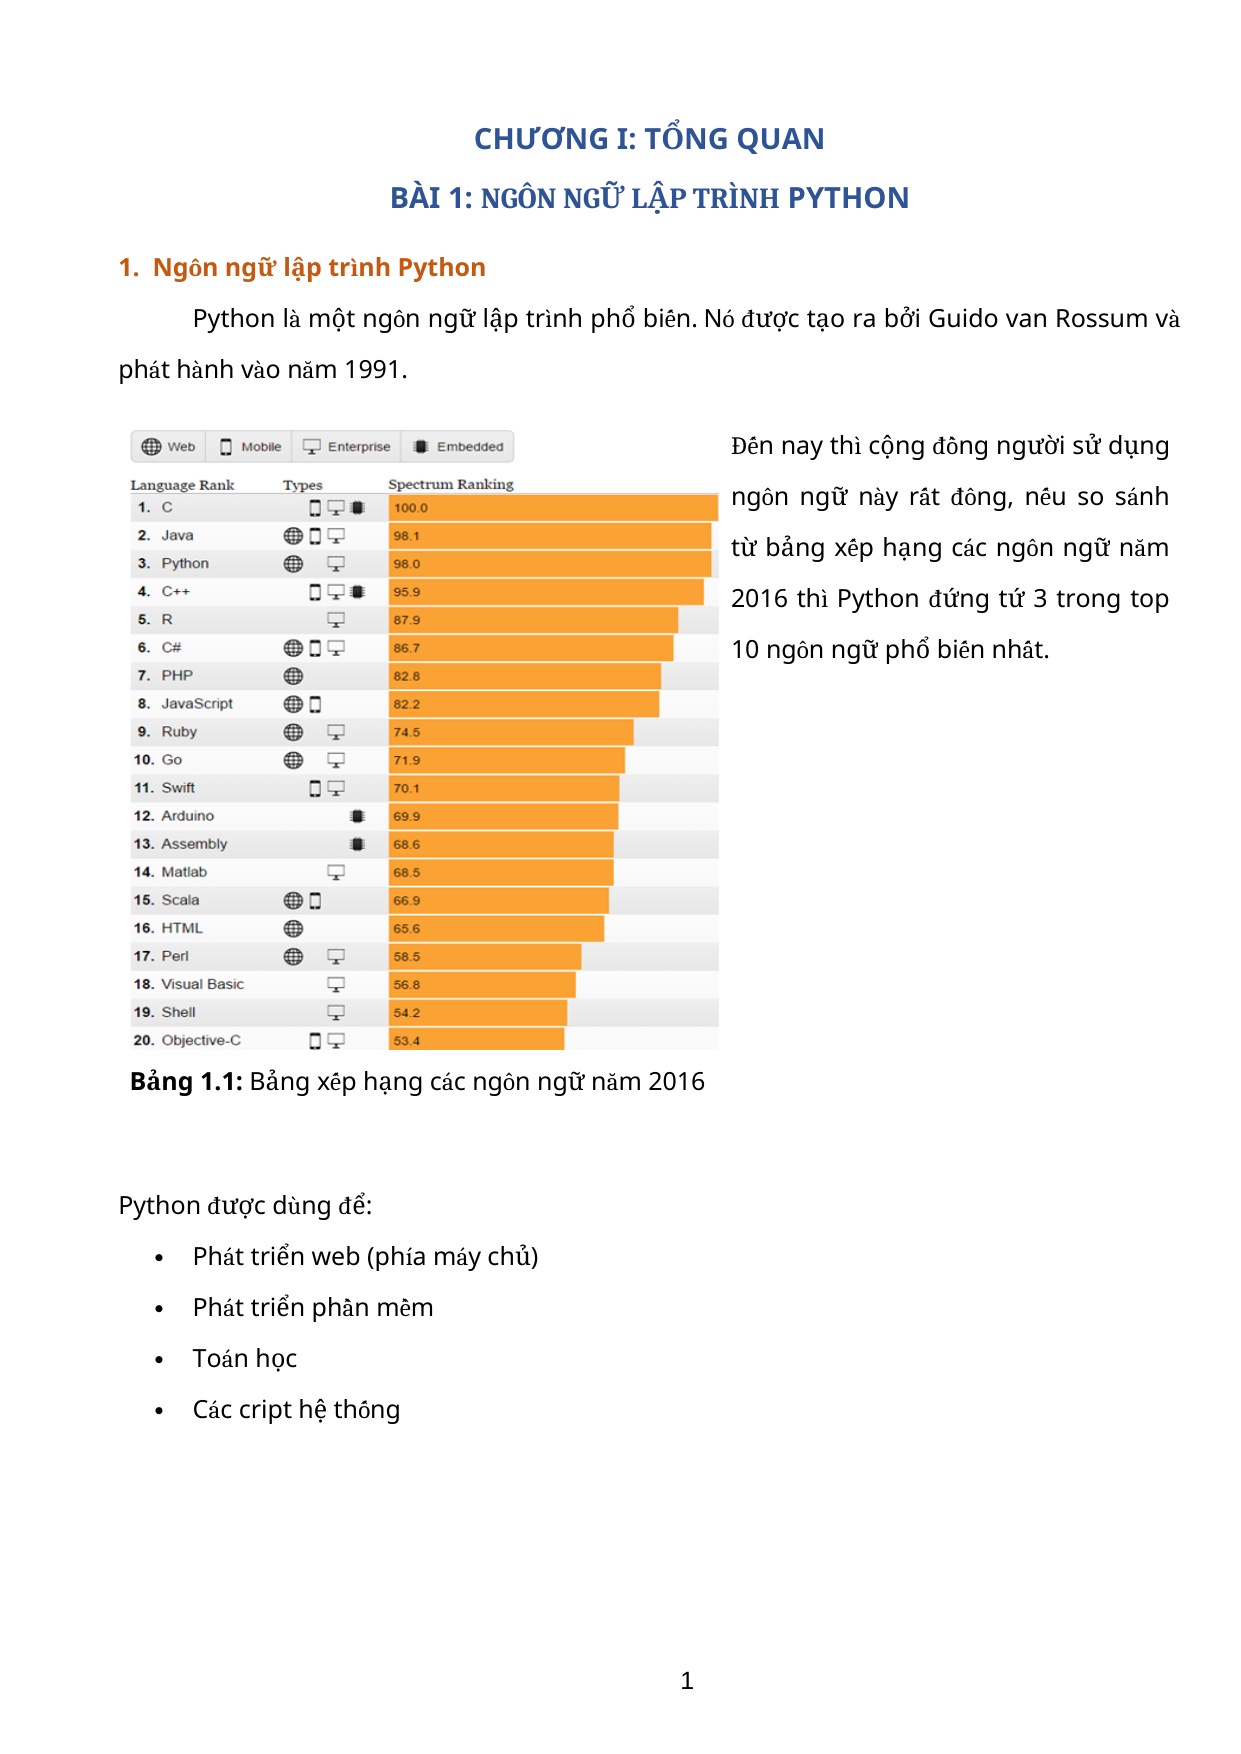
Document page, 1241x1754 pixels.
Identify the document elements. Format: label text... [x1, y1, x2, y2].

list Phát triển web (phía máy chủ) [155, 1239, 1181, 1273]
subtitle NGÔN NGỮ LẬP TRÌNH PYTHON [118, 178, 1181, 217]
text Python được dùng để: [118, 1188, 1181, 1222]
table_header Bảng 1.1: Bảng xếp hạng các ngôn ngữ năm 2016 [118, 428, 719, 1112]
list Các cript hệ thống [155, 1392, 1181, 1426]
text Python là một ngôn ngữ lập trình phổ biến. Nó được tạo ra bởi Guido van Rossum và phát hành vào năm 1991. [118, 301, 1181, 386]
subtitle Ngôn ngữ lập trình Python [118, 249, 1181, 284]
subtitle TỔNG QUAN [118, 118, 1181, 158]
picture [129, 427, 720, 1050]
list Toán học [155, 1341, 1181, 1375]
list Phát triển phần mềm [155, 1290, 1181, 1324]
table_header Đến nay thì cộng đồng người sử dụng ngôn ngữ này rất đông, nếu so sánh từ bảng xếp hạng các ngôn ngữ năm 2016 thì Python đứng tứ 3 trong top 10 ngôn ngữ phổ biến nhất. [720, 428, 1181, 1112]
